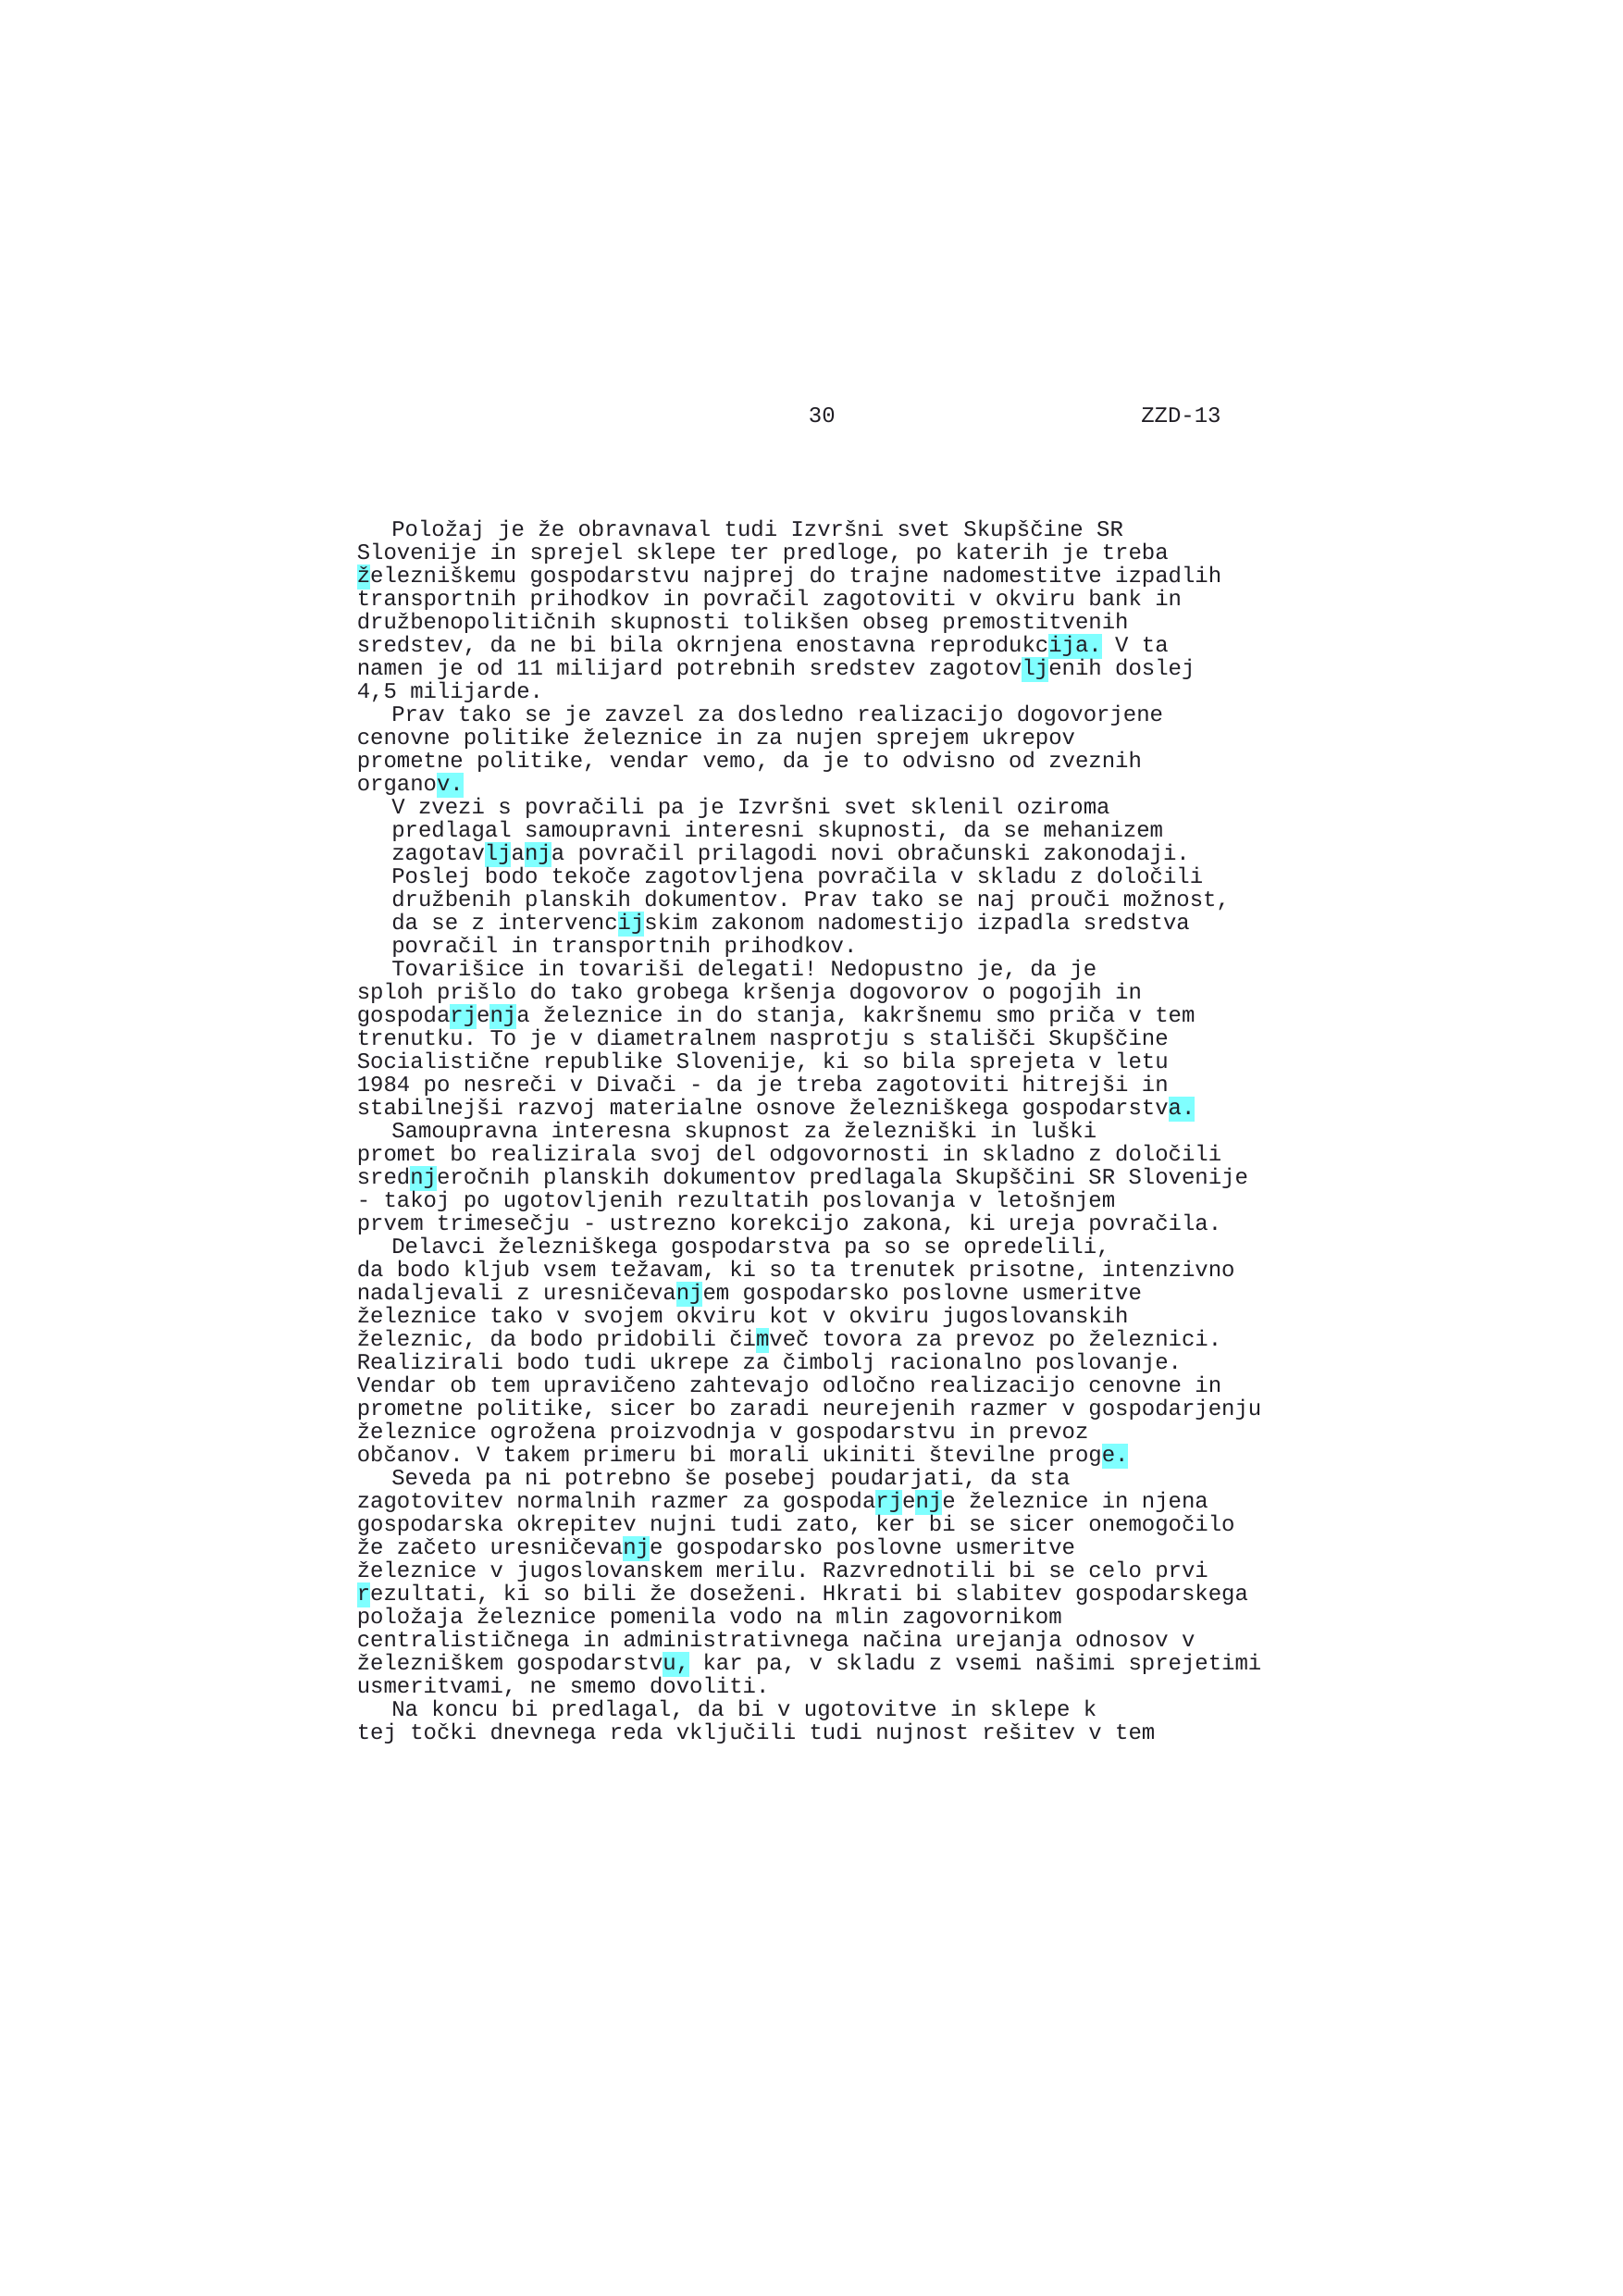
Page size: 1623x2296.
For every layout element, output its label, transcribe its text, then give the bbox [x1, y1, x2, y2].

text Tovarišice in tovariši delegati! Nedopustno je, da je sploh prišlo do tako grobega kršenja dogovorov o pogojih in gospodarjenja železnice in do stanja, kakršnemu smo priča v tem trenutku. To je v diametralnem nasprotju s stališči Skupščine Socialistične republike Slovenije, ki so bila sprejeta v letu 1984 po nesreči v Divači - da je treba zagotoviti hitrejši in stabilnejši razvoj materialne osnove železniškega gospodarstva. [357, 957, 1267, 1119]
text Delavci železniškega gospodarstva pa so se opredelili, da bodo kljub vsem težavam, ki so ta trenutek prisotne, intenzivno nadaljevali z uresničevanjem gospodarsko poslovne usmeritve železnice tako v svojem okviru kot v okviru jugoslovanskih železnic, da bodo pridobili čimveč tovora za prevoz po železnici. Realizirali bodo tudi ukrepe za čimbolj racionalno poslovanje. Vendar ob tem upravičeno zahtevajo odločno realizacijo cenovne in prometne politike, sicer bo zaradi neurejenih razmer v gospodarjenju železnice ogrožena proizvodnja v gospodarstvu in prevoz občanov. V takem primeru bi morali ukiniti številne proge. [357, 1235, 1267, 1466]
text V zvezi s povračili pa je Izvršni svet sklenil oziroma predlagal samoupravni interesni skupnosti, da se mehanizem zagotavljanja povračil prilagodi novi obračunski zakonodaji. Poslej bodo tekoče zagotovljena povračila v skladu z določili družbenih planskih dokumentov. Prav tako se naj prouči možnost, da se z intervencijskim zakonom nadomestijo izpadla sredstva povračil in transportnih prihodkov. [391, 795, 1267, 957]
text Samoupravna interesna skupnost za železniški in luški promet bo realizirala svoj del odgovornosti in skladno z določili srednjeročnih planskih dokumentov predlagala Skupščini SR Slovenije - takoj po ugotovljenih rezultatih poslovanja v letošnjem prvem trimesečju - ustrezno korekcijo zakona, ki ureja povračila. [357, 1119, 1267, 1235]
text Seveda pa ni potrebno še posebej poudarjati, da sta zagotovitev normalnih razmer za gospodarjenje železnice in njena gospodarska okrepitev nujni tudi zato, ker bi se sicer onemogočilo že začeto uresničevanje gospodarsko poslovne usmeritve železnice v jugoslovanskem merilu. Razvrednotili bi se celo prvi rezultati, ki so bili že doseženi. Hkrati bi slabitev gospodarskega položaja železnice pomenila vodo na mlin zagovornikom centralističnega in administrativnega načina urejanja odnosov v železniškem gospodarstvu, kar pa, v skladu z vsemi našimi sprejetimi usmeritvami, ne smemo dovoliti. [357, 1466, 1267, 1697]
text Prav tako se je zavzel za dosledno realizacijo dogovorjene cenovne politike železnice in za nujen sprejem ukrepov prometne politike, vendar vemo, da je to odvisno od zveznih organov. [357, 702, 1267, 795]
text Položaj je že obravnaval tudi Izvršni svet Skupščine SR Slovenije in sprejel sklepe ter predloge, po katerih je treba železniškemu gospodarstvu najprej do trajne nadomestitve izpadlih transportnih prihodkov in povračil zagotoviti v okviru bank in družbenopolitičnih skupnosti tolikšen obseg premostitvenih sredstev, da ne bi bila okrnjena enostavna reprodukcija. V ta namen je od 11 milijard potrebnih sredstev zagotovljenih doslej 4,5 milijarde. [357, 517, 1267, 702]
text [357, 1697, 1267, 1744]
